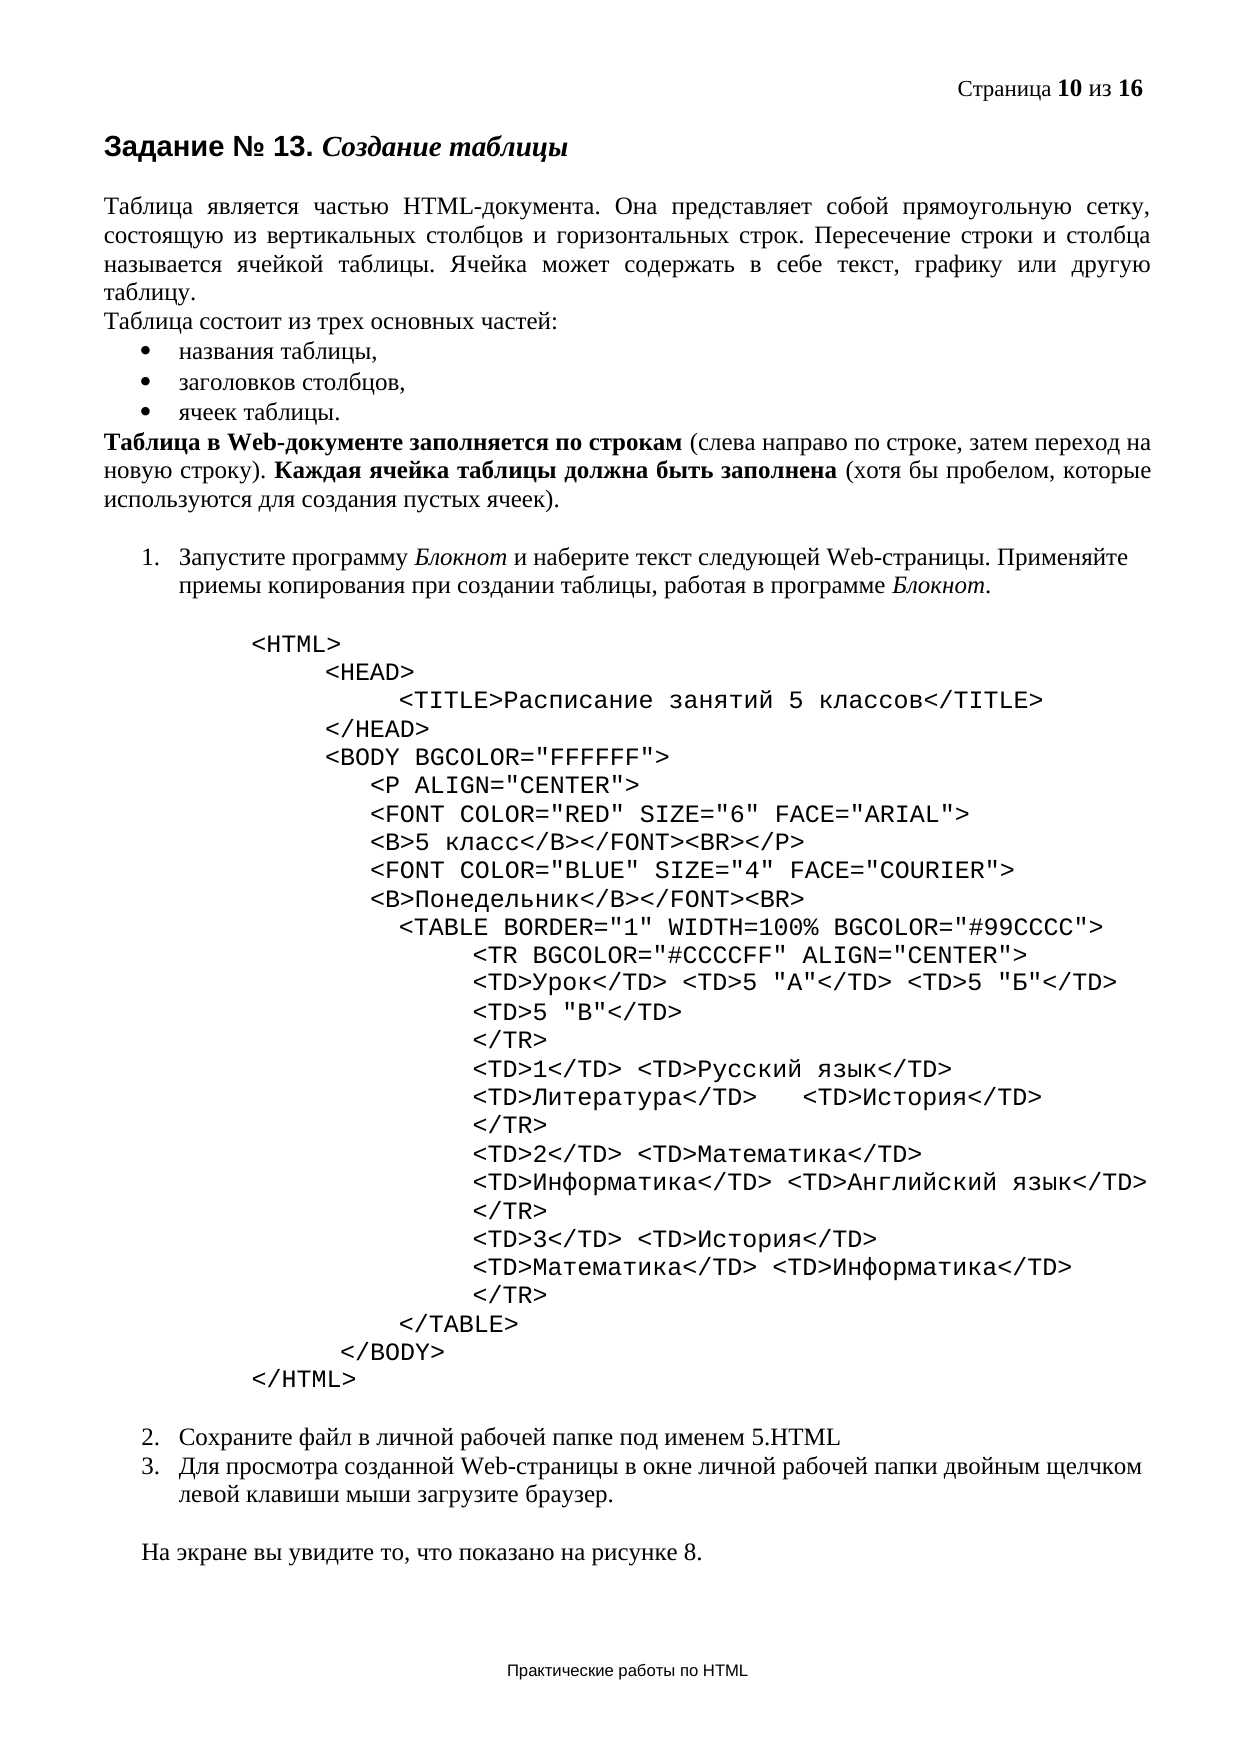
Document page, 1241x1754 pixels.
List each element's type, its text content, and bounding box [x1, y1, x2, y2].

text Таблица в Web-документе заполняется по строкам (слева направо по строке, затем переход на новую строку). Каждая ячейка таблицы должна быть заполнена (хотя бы пробелом, которые используются для создания пустых ячеек). [103, 427, 1152, 513]
text <TABLE BORDER="1" WIDTH=100% BGCOLOR="#99CCCC"> [326, 913, 1176, 941]
text <HTML> [251, 629, 1176, 658]
text </TR> [472, 1111, 1176, 1140]
text Таблица является частью HTML-документа. Она представляет собой прямоугольную сетку, состоящую из вертикальных столбцов и горизонтальных строк. Пересечение строки и столбца называется ячейкой таблицы. Ячейка может содержать в себе текст, графику или другую таблицу. [103, 191, 1151, 306]
list Для просмотра созданной Web-страницы в окне личной рабочей папки двойным щелчком левой клавиши мыши загрузите браузер. [141, 1451, 1152, 1508]
text <TD>Информатика</TD> <TD>Английский язык</TD> [472, 1168, 1176, 1196]
list названия таблицы, [141, 335, 1176, 366]
list ячеек таблицы. [141, 396, 1176, 427]
text <TD>Урок</TD> <TD>5 "А"</TD> <TD>5 "Б"</TD> [472, 969, 1176, 998]
text <TD>2</TD> <TD>Математика</TD> [472, 1140, 1176, 1168]
text <TD>5 "В"</TD> [472, 998, 1176, 1026]
text <HEAD> [325, 658, 1176, 686]
text <B>5 класс</B></FONT><BR></P> [370, 828, 1176, 856]
list заголовков столбцов, [141, 366, 1176, 396]
text <TD>Литература</TD> <TD>История</TD> [472, 1083, 1176, 1111]
text </HTML> [79, 1366, 528, 1394]
text <B>Понедельник</B></FONT><BR> [370, 885, 1176, 913]
text <TD>Математика</TD> <TD>Информатика</TD> [472, 1253, 1176, 1281]
text <TD>1</TD> <TD>Русский язык</TD> [472, 1054, 1176, 1083]
text </TABLE> [338, 1310, 579, 1338]
text На экране вы увидите то, что показано на рисунке 8. [141, 1537, 1176, 1566]
text <TD>3</TD> <TD>История</TD> [472, 1225, 1176, 1253]
list Запустите программу Блокнот и наберите текст следующей Web-страницы. Применяйте приемы копирования при создании таблицы, работая в программе Блокнот. [141, 542, 1152, 599]
text Задание № 13. Создание таблицы [103, 129, 1176, 163]
text </TR> [472, 1196, 1176, 1225]
text </HEAD> [325, 715, 1176, 743]
text <TITLE>Расписание занятий 5 классов</TITLE> [398, 686, 1176, 715]
text <TR BGCOLOR="#CCCCFF" ALIGN="CENTER"> [324, 941, 1176, 969]
text <FONT COLOR="RED" SIZE="6" FACE="ARIAL"> [370, 800, 1176, 828]
text </TR> [472, 1026, 1176, 1054]
text <FONT COLOR="BLUE" SIZE="4" FACE="COURIER"> [370, 856, 1176, 884]
text </TR> [338, 1281, 682, 1309]
text Таблица состоит из трех основных частей: [103, 306, 1176, 335]
text <BODY BGCOLOR="FFFFFF"> [325, 743, 1176, 771]
text </BODY> [217, 1338, 568, 1366]
text <P ALIGN="CENTER"> [370, 771, 1176, 799]
list Сохраните файл в личной рабочей папке под именем 5.HTML [141, 1422, 1176, 1451]
